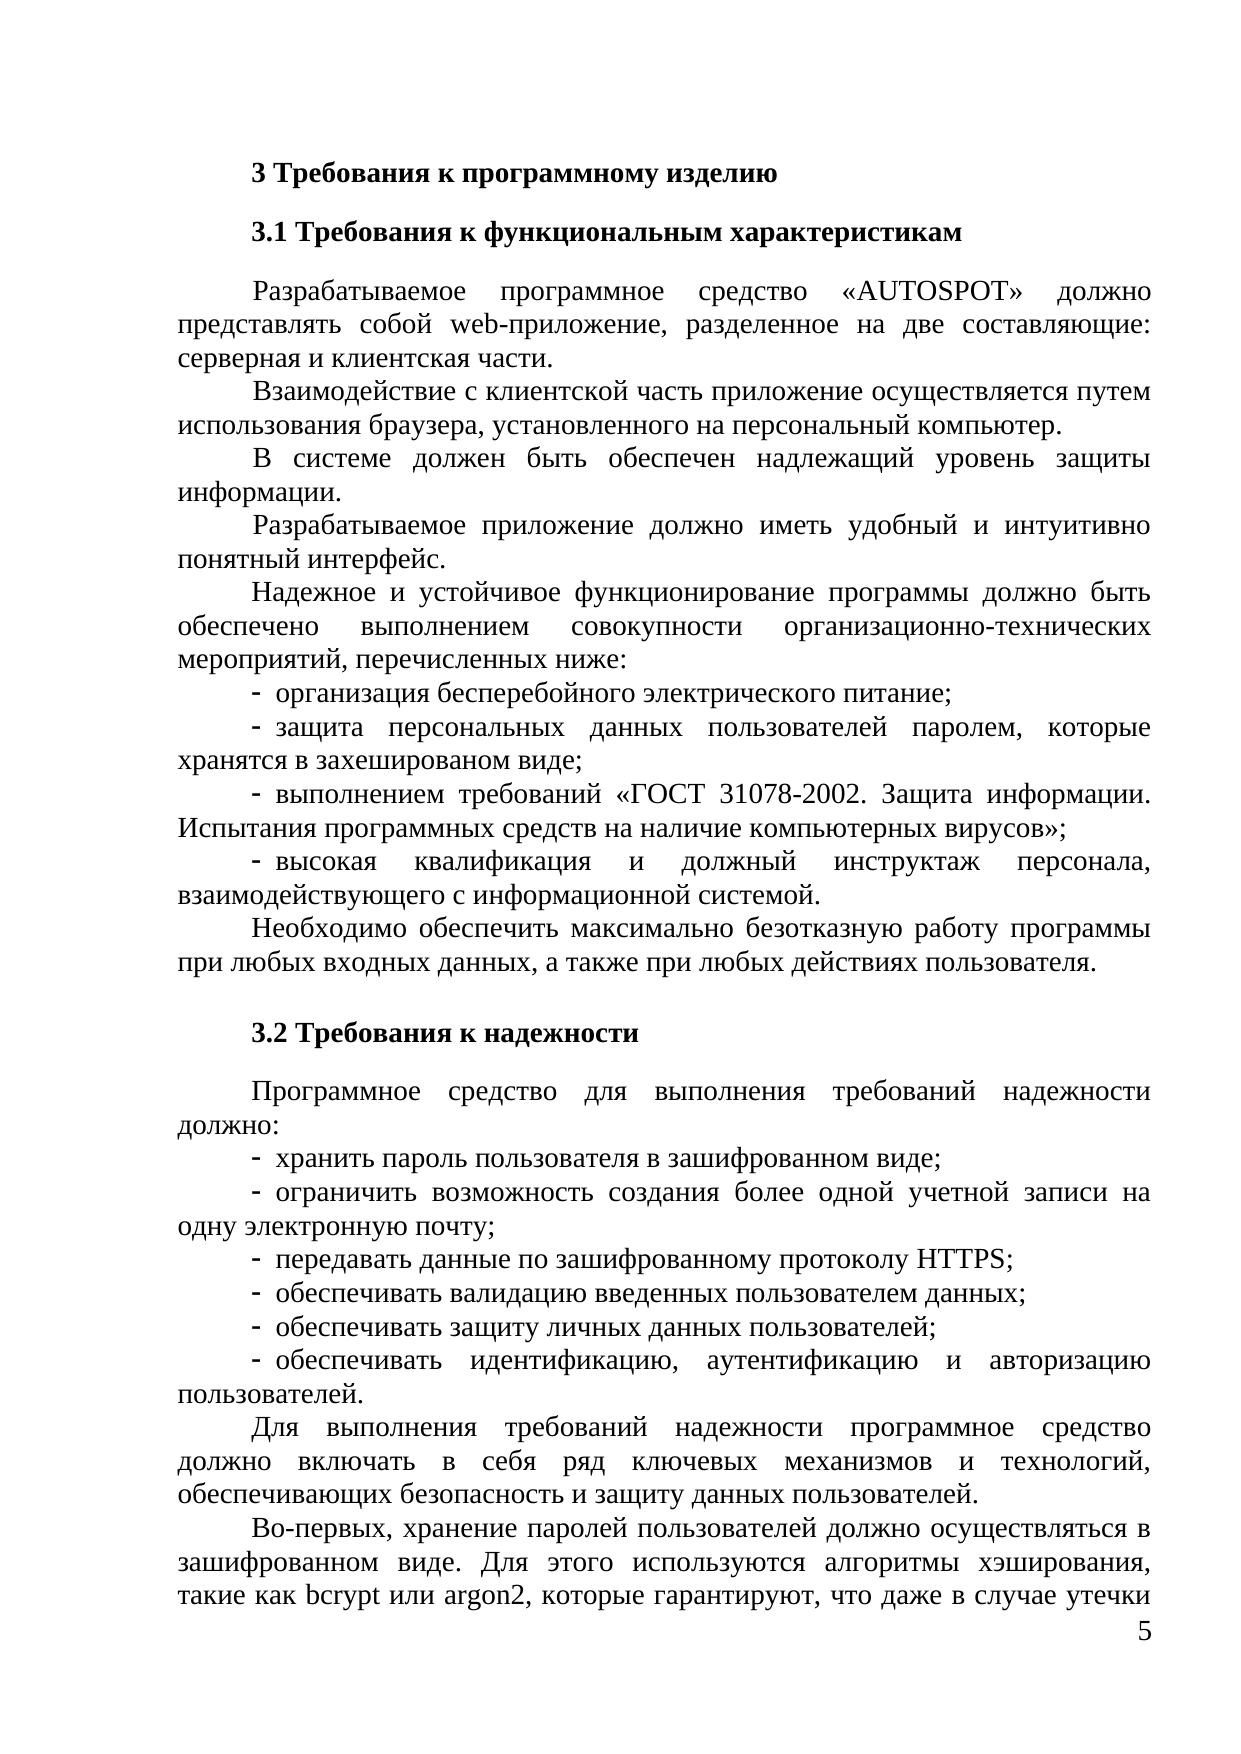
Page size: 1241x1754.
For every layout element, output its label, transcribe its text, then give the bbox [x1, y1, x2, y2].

subtitle 3.1 Требования к функциональным характеристикам [251, 214, 1152, 248]
list ограничить возможность создания более одной учетной записи на одну электронную почту; [177, 1174, 1152, 1241]
text Разрабатываемое программное средство «AUTOSPOT» должно представлять собой web-приложение, разделенное на две составляющие: серверная и клиентская части. [177, 273, 1152, 373]
list выполнением требований «ГОСТ 31078-2002. Защита информации. Испытания программных средств на наличие компьютерных вирусов»; [177, 776, 1152, 843]
list хранить пароль пользователя в зашифрованном виде; [177, 1141, 1152, 1174]
text Программное средство для выполнения требований надежности должно: [177, 1073, 1152, 1141]
list обеспечивать валидацию введенных пользователем данных; [177, 1275, 1152, 1309]
text Для выполнения требований надежности программное средство должно включать в себя ряд ключевых механизмов и технологий, обеспечивающих безопасность и защиту данных пользователей. [177, 1409, 1152, 1510]
list обеспечивать защиту личных данных пользователей; [177, 1309, 1152, 1342]
list передавать данные по зашифрованному протоколу HTTPS; [177, 1241, 1152, 1275]
list высокая квалификация и должный инструктаж персонала, взаимодействующего с информационной системой. [177, 843, 1152, 910]
list обеспечивать идентификацию, аутентификацию и авторизацию пользователей. [177, 1342, 1152, 1409]
subtitle 3.2 Требования к надежности [251, 1015, 1152, 1048]
list Надежное и устойчивое функционирование программы должно быть обеспечено выполнением совокупности организационно-технических мероприятий, перечисленных ниже: [177, 574, 1152, 675]
list организация бесперебойного электрического питание; [177, 675, 1152, 709]
text В системе должен быть обеспечен надлежащий уровень защиты информации. [177, 440, 1152, 507]
text Необходимо обеспечить максимально безотказную работу программы при любых входных данных, а также при любых действиях пользователя. [177, 910, 1152, 977]
text Взаимодействие с клиентской часть приложение осуществляется путем использования браузера, установленного на персональный компьютер. [177, 373, 1152, 440]
list защита персональных данных пользователей паролем, которые хранятся в захешированом виде; [177, 709, 1152, 776]
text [177, 1510, 1152, 1611]
subtitle 3 Требования к программному изделию [251, 156, 1152, 189]
text Разрабатываемое приложение должно иметь удобный и интуитивно понятный интерфейс. [177, 507, 1152, 574]
